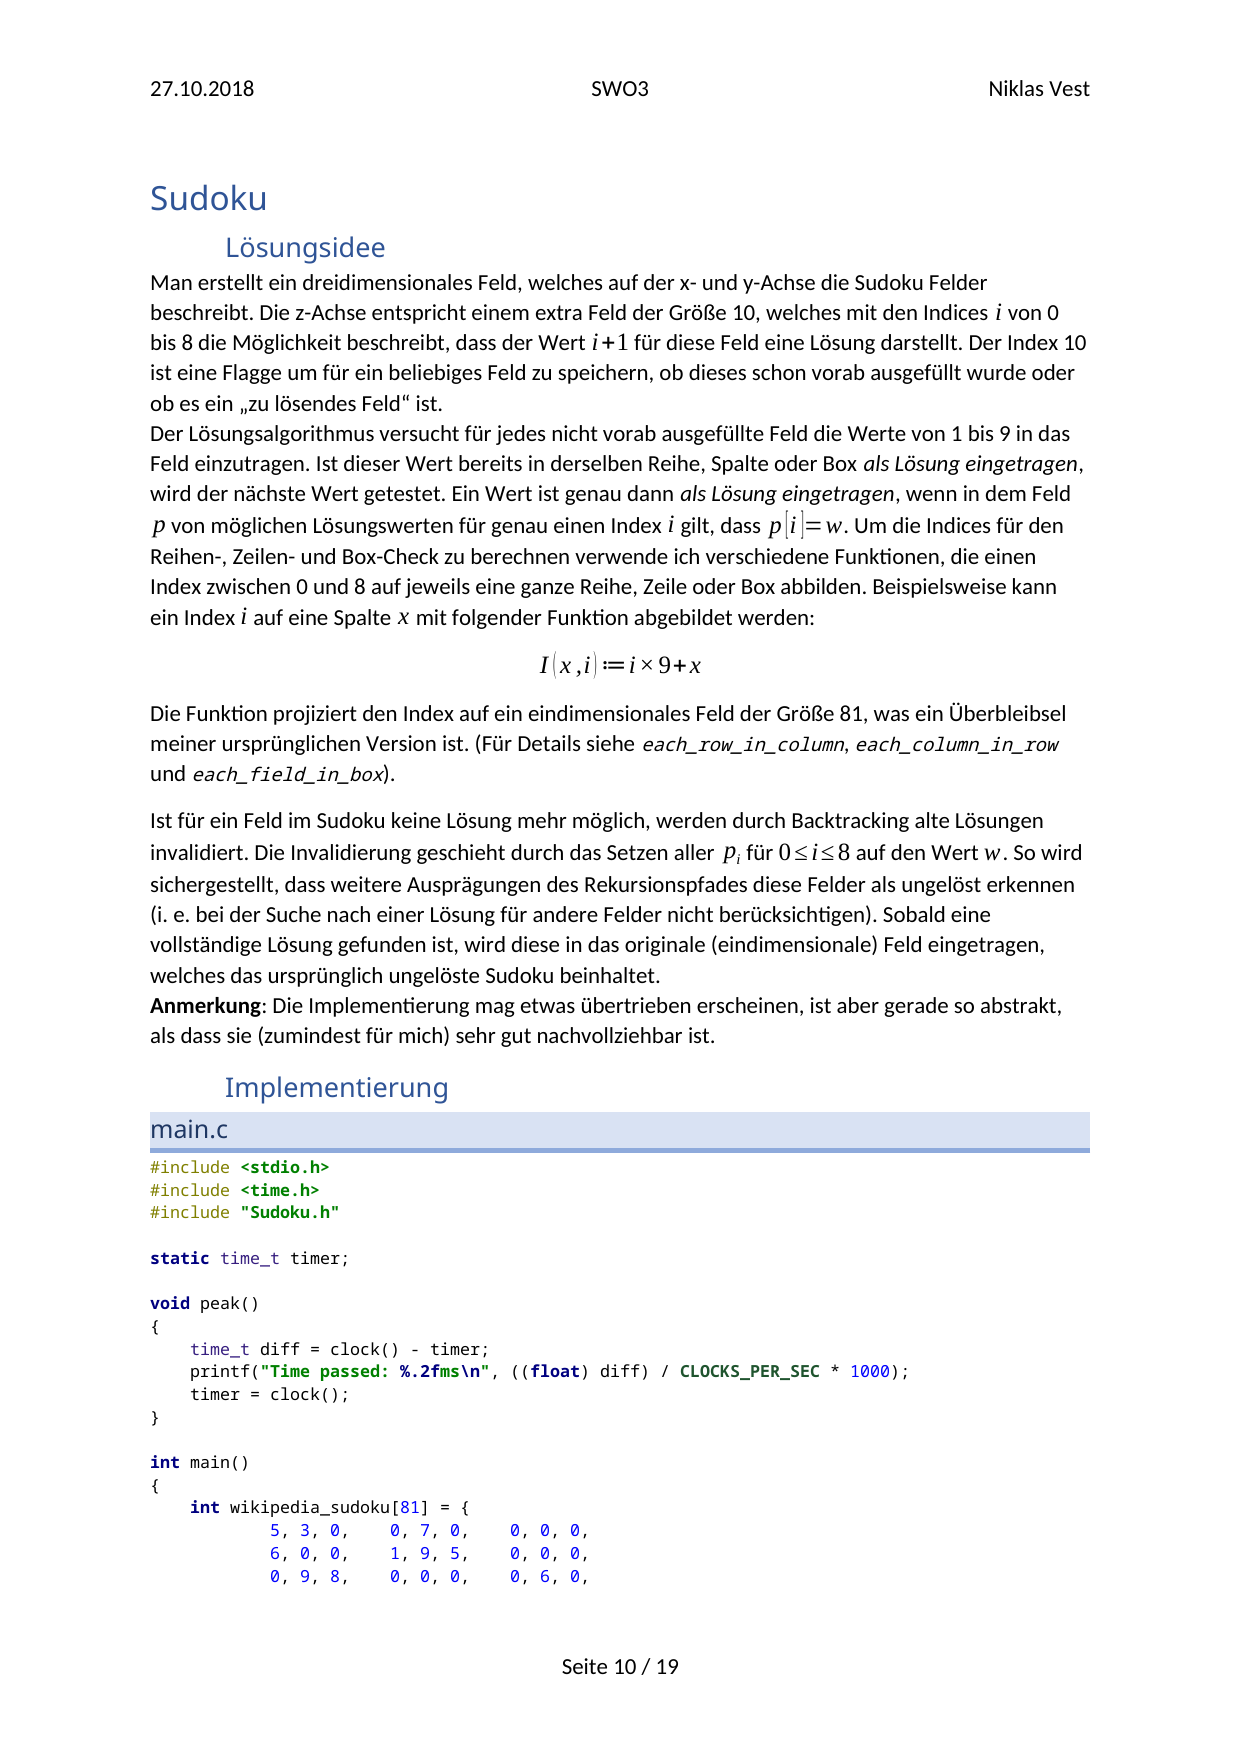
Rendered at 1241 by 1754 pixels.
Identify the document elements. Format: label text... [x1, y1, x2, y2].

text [150, 1156, 1090, 1587]
text Man erstellt ein dreidimensionales Feld, welches auf der x- und y-Achse die Sudoku Felder beschreibt. Die z-Achse entspricht einem extra Feld der Größe 10, welches mit den Indices von 0 bis 8 die Möglichkeit beschreibt, dass der Wert für diese Feld eine Lösung darstellt. Der Index 10 ist eine Flagge um für ein beliebiges Feld zu speichern, ob dieses schon vorab ausgefüllt wurde oder ob es ein „zu lösendes Feld“ ist. Der Lösungsalgorithmus versucht für jedes nicht vorab ausgefüllte Feld die Werte von 1 bis 9 in das Feld einzutragen. Ist dieser Wert bereits in derselben Reihe, Spalte oder Box als Lösung eingetragen, wird der nächste Wert getestet. Ein Wert ist genau dann als Lösung eingetragen, wenn in dem Feld von möglichen Lösungswerten für genau einen Index gilt, dass . Um die Indices für den Reihen-, Zeilen- und Box-Check zu berechnen verwende ich verschiedene Funktionen, die einen Index zwischen 0 und 8 auf jeweils eine ganze Reihe, Zeile oder Box abbilden. Beispielsweise kann ein Index auf eine Spalte mit folgender Funktion abgebildet werden: [150, 268, 1090, 631]
text Ist für ein Feld im Sudoku keine Lösung mehr möglich, werden durch Backtracking alte Lösungen invalidiert. Die Invalidierung geschieht durch das Setzen aller für auf den Wert . So wird sichergestellt, dass weitere Ausprägungen des Rekursionspfades diese Felder als ungelöst erkennen (i. e. bei der Suche nach einer Lösung für andere Felder nicht berücksichtigen). Sobald eine vollständige Lösung gefunden ist, wird diese in das originale (eindimensionale) Feld eingetragen, welches das ursprünglich ungelöste Sudoku beinhaltet. Anmerkung: Die Implementierung mag etwas übertrieben erscheinen, ist aber gerade so abstrakt, als dass sie (zumindest für mich) sehr gut nachvollziehbar ist. [150, 806, 1090, 1049]
subtitle main.c [150, 1112, 1090, 1148]
subtitle Implementierung [225, 1068, 1090, 1105]
subtitle Lösungsidee [225, 228, 1090, 265]
subtitle Sudoku [150, 175, 1090, 220]
text Die Funktion projiziert den Index auf ein eindimensionales Feld der Größe 81, was ein Überbleibsel meiner ursprünglichen Version ist. (Für Details siehe each_row_in_column, each_column_in_row und each_field_in_box). [150, 699, 1090, 787]
